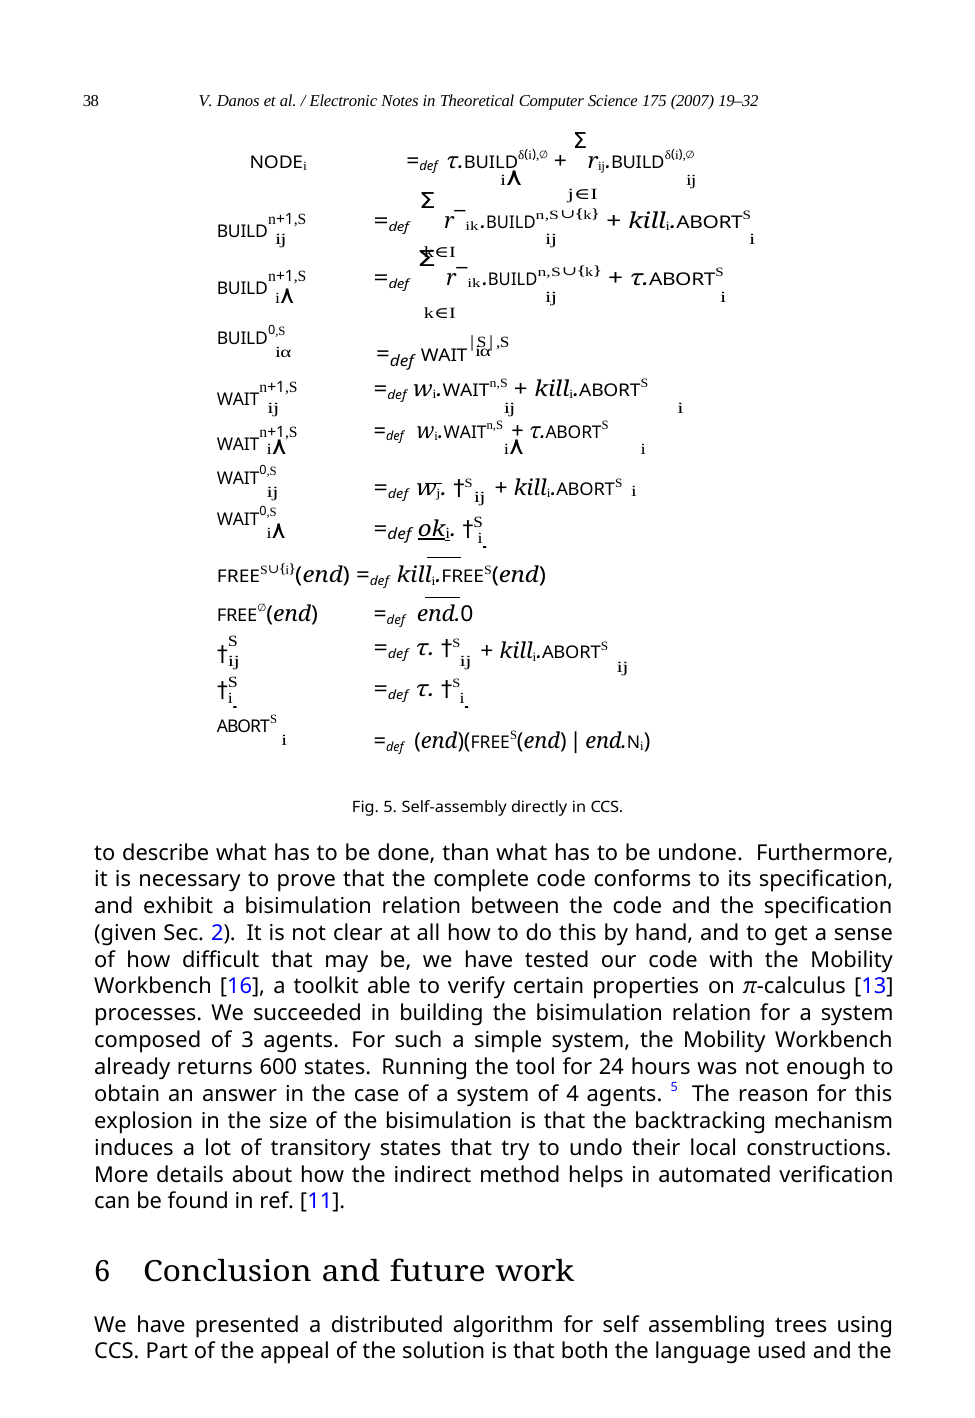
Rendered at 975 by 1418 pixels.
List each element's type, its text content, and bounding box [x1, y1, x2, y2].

text buildn+1,S [217, 207, 322, 229]
text ij i [545, 291, 904, 305]
text to describe what has to be done, than what has to be undone. Furthermore, it is necessary to prove that the complete code conforms to its specification, and exhibit a bisimulation relation between the code and the specification (given Sec. 2). It is not clear at all how to do this by hand, and to get a sense of how difficult that may be, we have tested our code with the Mobility Workbench [16], a toolkit able to verify certain properties on π-calculus [13] processes. We succeeded in building the bisimulation relation for a system composed of 3 agents. For such a simple system, the Mobility Workbench already returns 600 states. Running the tool for 24 hours was not enough to obtain an answer in the case of a system of 4 agents. 5 The reason for this explosion in the size of the bisimulation is that the backtracking mechanism induces a lot of transitory states that try to undo their local constructions. More details about how the indirect method helps in automated verification can be found in ref. [11]. [94, 839, 893, 1215]
text abortS [217, 714, 292, 737]
text nodei =def τ.buildδ(i),∅ + Σrij.buildδ(i),∅ [71, 143, 873, 174]
text buildn+1,S [217, 264, 322, 286]
text =def wj. †S [373, 472, 488, 502]
text i٨ ij [500, 174, 904, 188]
text =def Σ r¯ik.buildn,S∪{k} + killi.abortS [373, 207, 904, 234]
text i٨ [275, 291, 298, 307]
text wait0,S [217, 465, 290, 489]
text waitn+1,S [217, 374, 314, 397]
text =def (end)(freeS(end) | end.ni) [373, 725, 904, 755]
text =def Σ r¯ik.buildn,S∪{k} + τ.abortS [373, 264, 904, 291]
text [94, 1311, 893, 1365]
text + killi.abortS [494, 472, 904, 502]
text build0,S [217, 325, 298, 349]
text ij ij i [275, 234, 904, 248]
text freeS∪{i}(end) =def killi.freeS(end) [217, 559, 904, 589]
text i٨ i٨ i [266, 442, 904, 458]
text =def wi.waitn,S + killi.abortS [373, 382, 904, 400]
subtitle Conclusion and future work [94, 1251, 904, 1290]
text free∅(end) =def end.0 [217, 595, 904, 628]
text Fig. 5. Self-assembly directly in CCS. [352, 796, 904, 817]
text ij [71, 400, 279, 416]
text waitn+1,S [217, 420, 314, 442]
text =def oki. †S [373, 513, 488, 544]
text =def wait|S|,S [308, 323, 577, 371]
text + killi.abortS [480, 636, 904, 665]
text S =def τ. †S [228, 673, 470, 703]
text wait0,S [217, 507, 290, 530]
text k∈I [303, 305, 577, 322]
text j∈I [261, 188, 904, 202]
text =def wi.waitn,S + τ.abortS [373, 423, 904, 442]
text S =def τ. †S [228, 632, 470, 662]
text ij i [503, 400, 904, 416]
